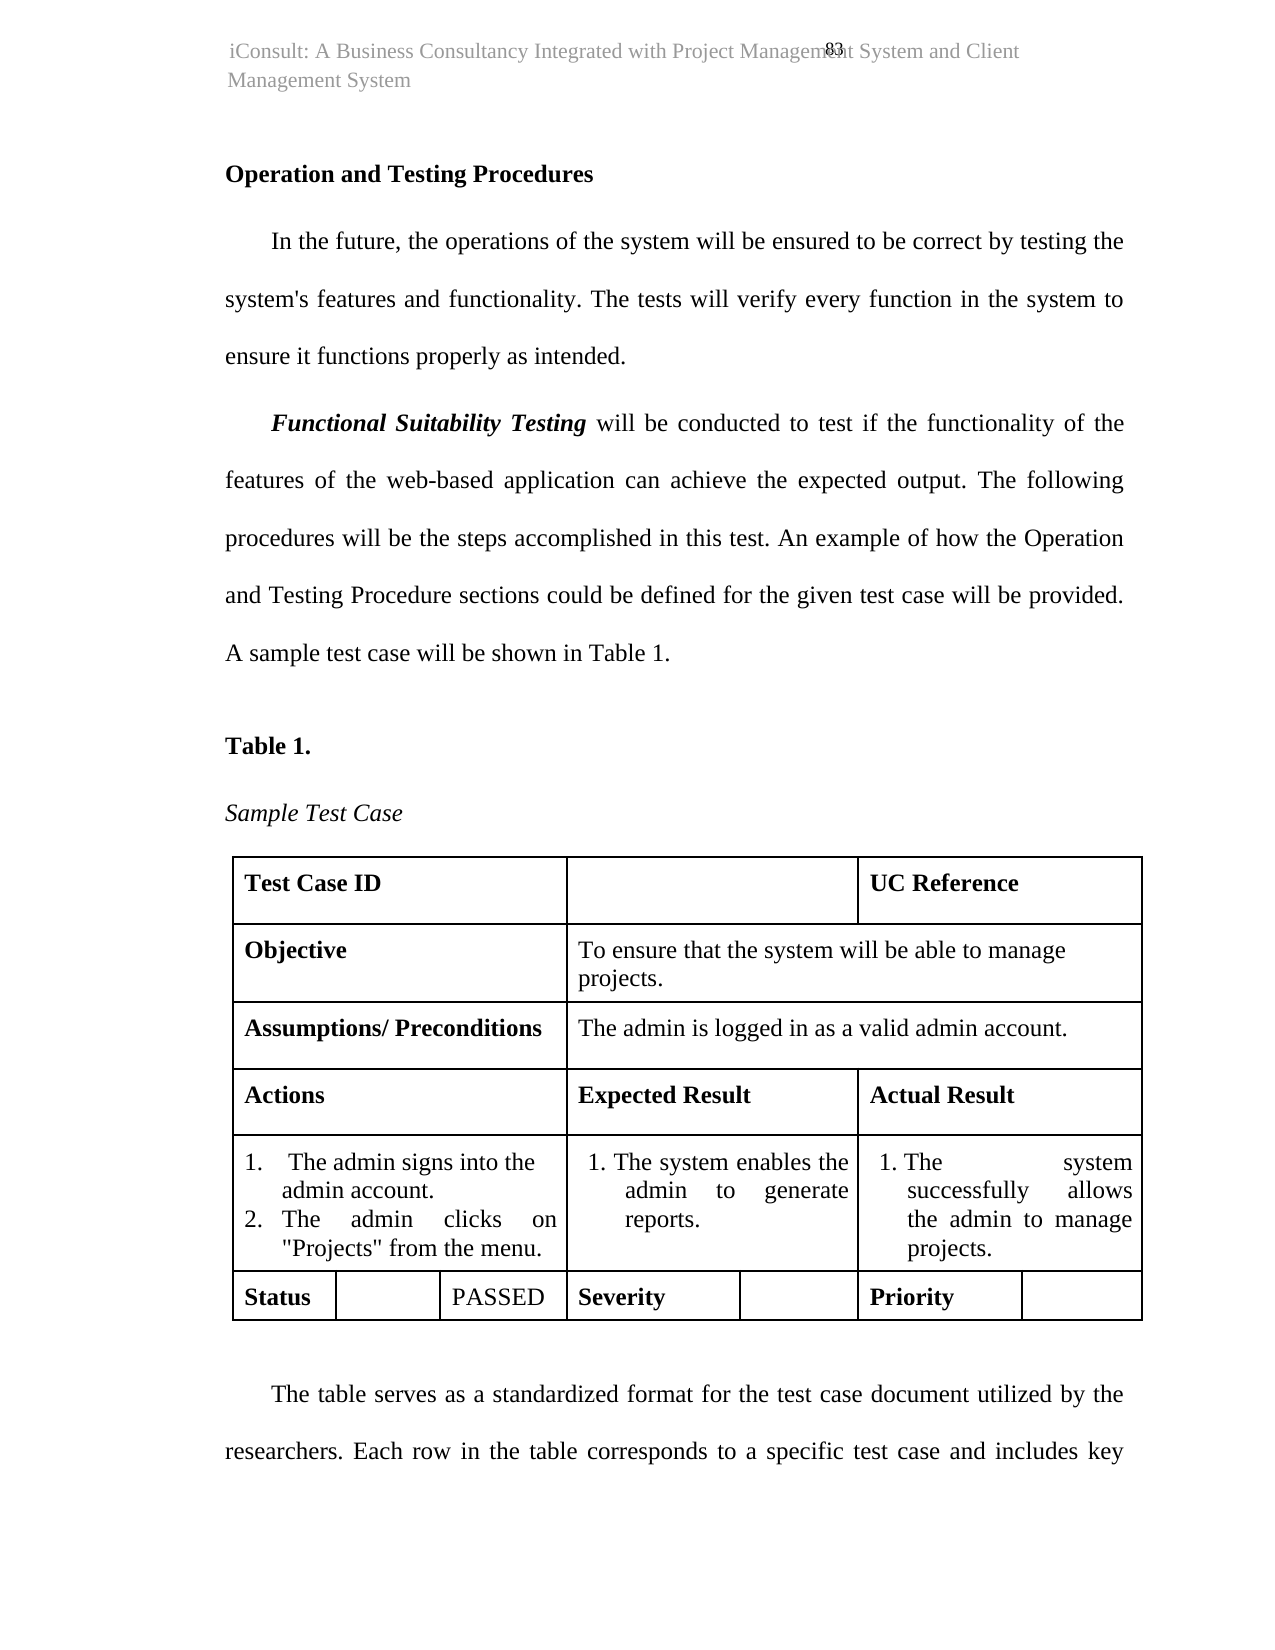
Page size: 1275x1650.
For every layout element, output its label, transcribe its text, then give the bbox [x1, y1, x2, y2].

table_cell PASSED [441, 1272, 566, 1319]
table_cell The admin is logged in as a valid admin account. [568, 1003, 1141, 1067]
table_header Test Case ID [234, 858, 566, 922]
table_cell Objective [234, 925, 566, 1001]
table_cell [741, 1272, 857, 1319]
table_header UC Reference [859, 858, 1141, 922]
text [225, 1379, 1125, 1465]
subtitle Table 1. [225, 731, 1125, 760]
table_cell 1. The system enables the admin to generate reports. [568, 1136, 857, 1270]
table_cell The admin signs into the admin account. The admin clicks on "Projects" from the menu. [234, 1136, 566, 1270]
table_cell Assumptions/ Preconditions [234, 1003, 566, 1067]
table_cell [1023, 1272, 1141, 1319]
table_cell [337, 1272, 439, 1319]
subtitle Functional Suitability Testing will be conducted to test if the functionality of the features of the web-based application can achieve the expected output. The following procedures will be the steps accomplished in this test. An example of how the Operation and Testing Procedure sections could be defined for the given test case will be provided. A sample test case will be shown in Table 1. [225, 408, 1125, 667]
table_cell Actual Result [859, 1070, 1141, 1134]
table_cell 1. The system successfully allows the admin to manage projects. [859, 1136, 1141, 1270]
subtitle Operation and Testing Procedures [225, 159, 1125, 188]
table_cell Status [234, 1272, 335, 1319]
table_header [568, 858, 857, 922]
subtitle In the future, the operations of the system will be ensured to be correct by testing the system's features and functionality. The tests will verify every function in the system to ensure it functions properly as intended. [225, 226, 1125, 370]
table_cell Severity [568, 1272, 739, 1319]
table_cell Expected Result [568, 1070, 857, 1134]
subtitle Sample Test Case [225, 798, 1125, 827]
table_cell Priority [859, 1272, 1021, 1319]
table_cell To ensure that the system will be able to manage projects. [568, 925, 1141, 1001]
table_cell Actions [234, 1070, 566, 1134]
